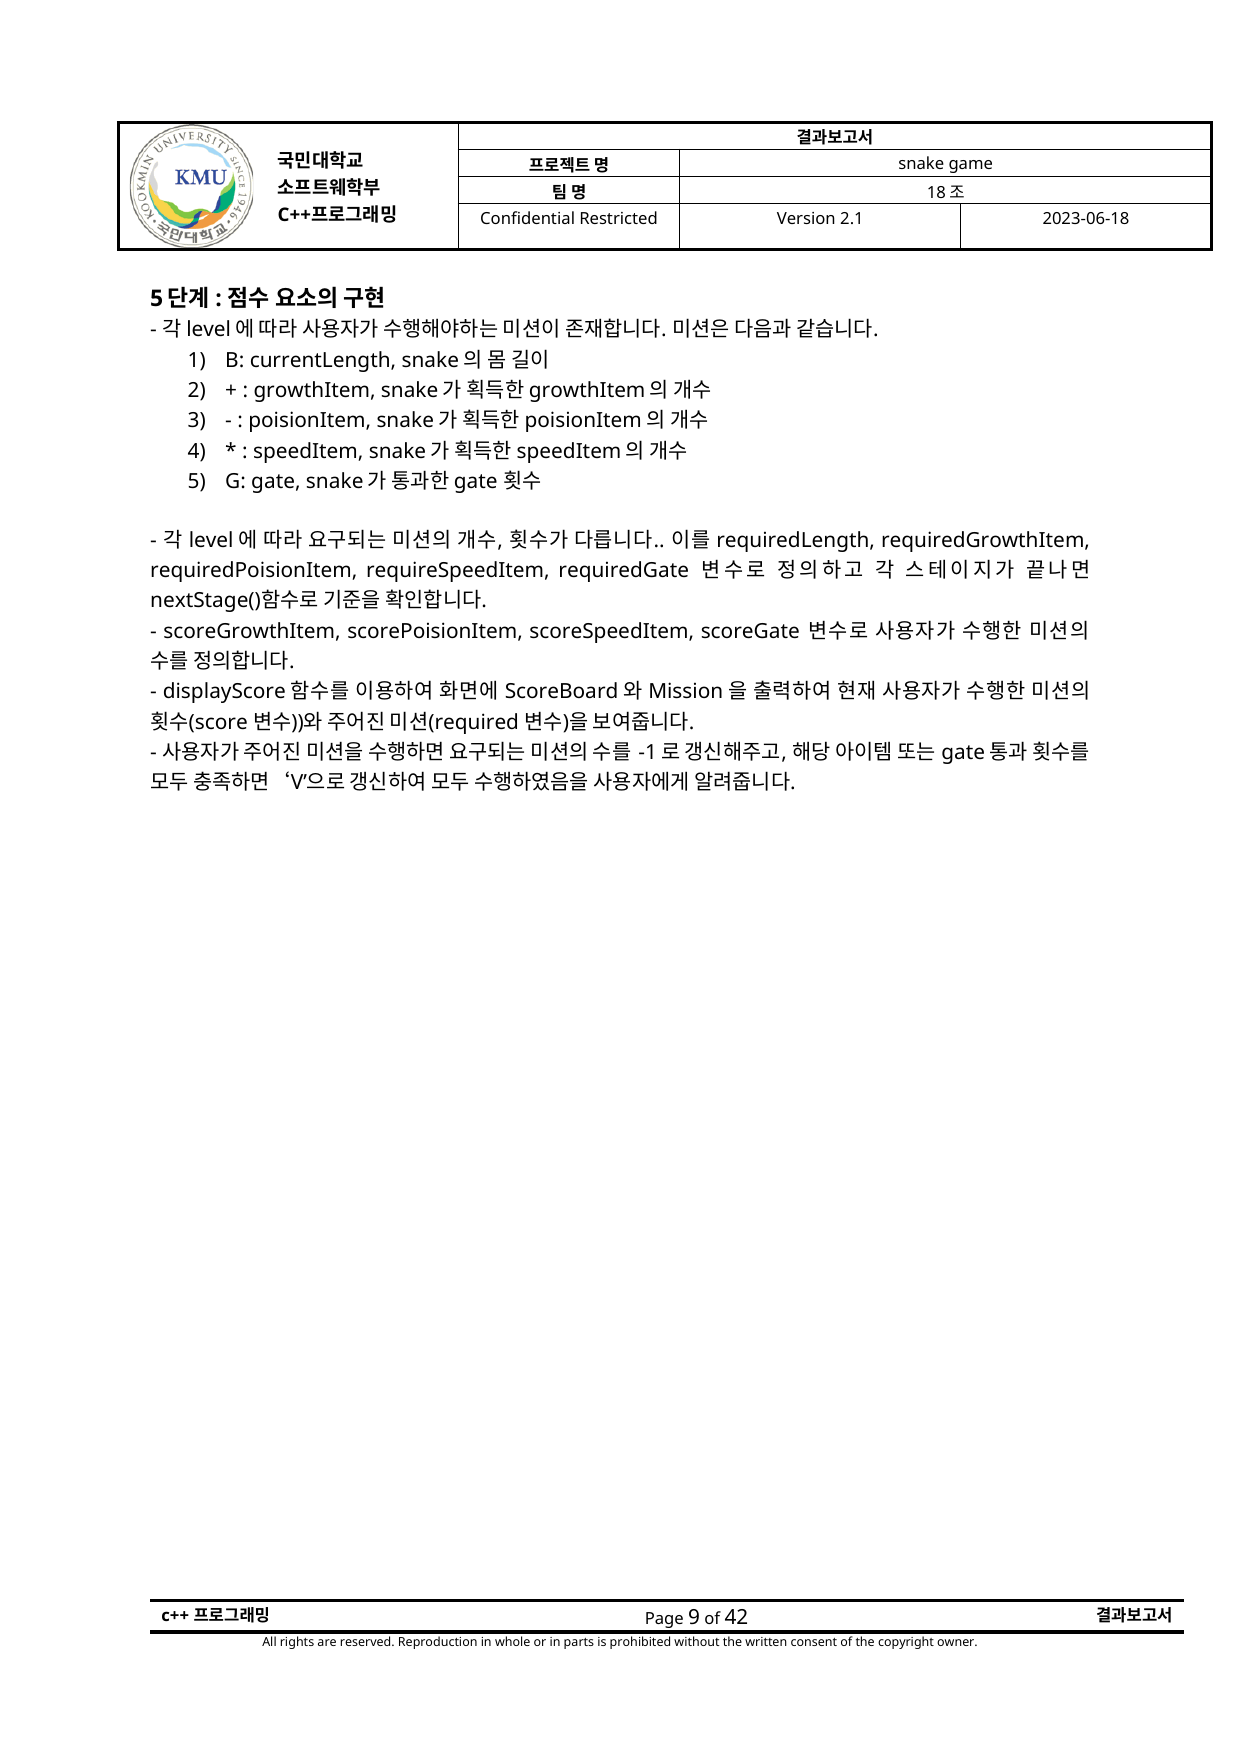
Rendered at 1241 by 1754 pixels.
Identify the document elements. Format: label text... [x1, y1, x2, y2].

list B: currentLength, snake의 몸 길이 [187, 343, 1090, 373]
text - 각 level에 따라 요구되는 미션의 개수, 횟수가 다릅니다.. 이를 requiredLength, requiredGrowthItem, requiredPoisionItem, requireSpeedItem, requiredGate 변수로 정의하고 각 스테이지가 끝나면 nextStage()함수로 기준을 확인합니다. [150, 523, 1090, 614]
list G: gate, snake가 통과한 gate 횟수 [187, 464, 1090, 494]
picture [129, 124, 254, 248]
text - scoreGrowthItem, scorePoisionItem, scoreSpeedItem, scoreGate 변수로 사용자가 수행한 미션의 수를 정의합니다. [150, 614, 1090, 674]
list - : poisionItem, snake가 획득한 poisionItem의 개수 [187, 404, 1090, 434]
list * : speedItem, snake가 획득한 speedItem의 개수 [187, 434, 1090, 464]
text - 각 level에 따라 사용자가 수행해야하는 미션이 존재합니다. 미션은 다음과 같습니다. [150, 313, 1090, 343]
text - displayScore함수를 이용하여 화면에 ScoreBoard와 Mission을 출력하여 현재 사용자가 수행한 미션의 횟수(score 변수))와 주어진 미션(required 변수)을 보여줍니다. [150, 674, 1090, 735]
text - 사용자가 주어진 미션을 수행하면 요구되는 미션의 수를 -1로 갱신해주고, 해당 아이템 또는 gate통과 횟수를 모두 충족하면‘V’으로 갱신하여 모두 수행하였음을 사용자에게 알려줍니다. [150, 735, 1090, 796]
text 5단계 : 점수 요소의 구현 [150, 279, 1090, 313]
list + : growthItem, snake가 획득한 growthItem의 개수 [187, 373, 1090, 404]
